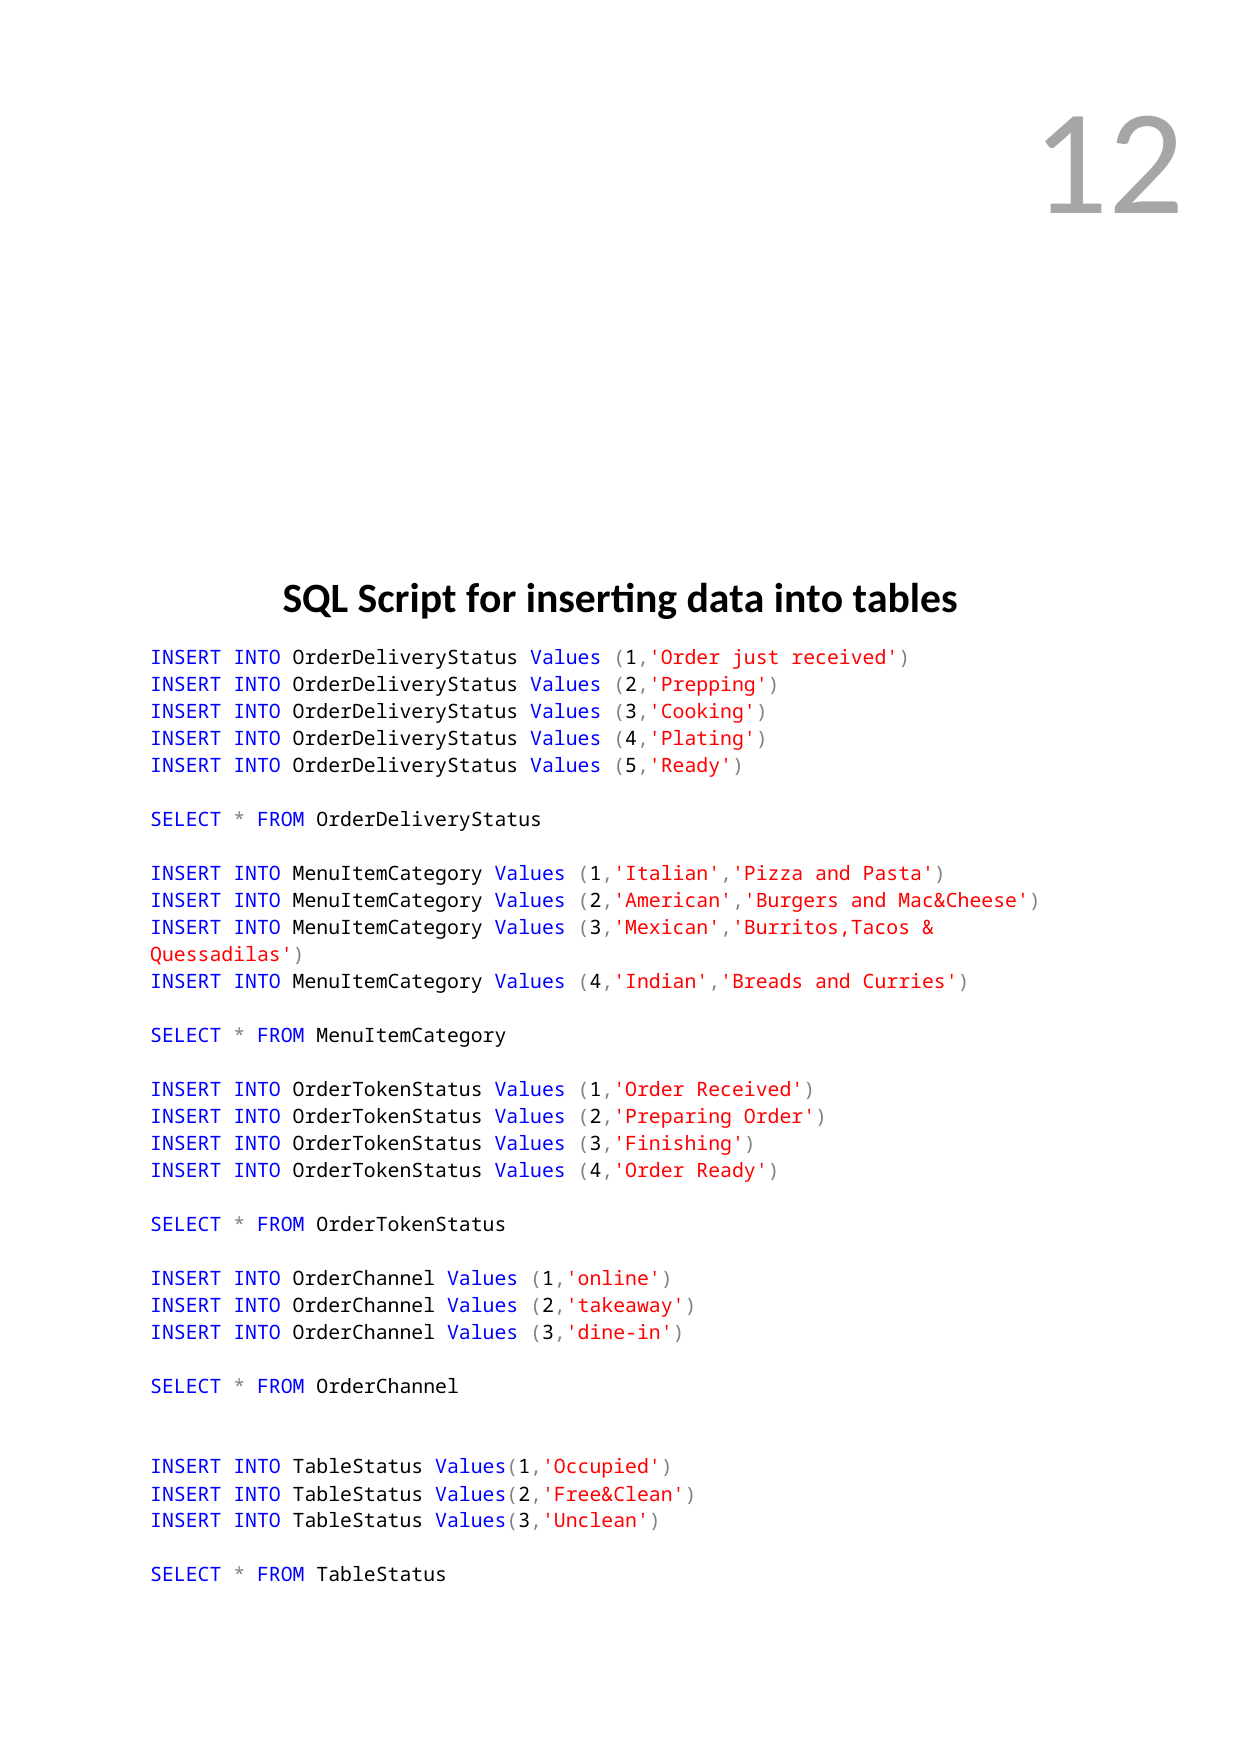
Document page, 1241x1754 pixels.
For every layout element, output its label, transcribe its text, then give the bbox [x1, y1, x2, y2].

text INSERT INTO OrderTokenStatus Values (2,'Preparing Order') [150, 1102, 1090, 1129]
text INSERT INTO OrderChannel Values (1,'online') [150, 1264, 1090, 1291]
text INSERT INTO TableStatus Values(2,'Free&Clean') [150, 1480, 1090, 1507]
text SQL Script for inserting data into tables [150, 572, 1090, 623]
text SELECT * FROM OrderChannel [150, 1372, 1090, 1399]
text INSERT INTO OrderDeliveryStatus Values (4,'Plating') [150, 724, 1090, 751]
text INSERT INTO OrderChannel Values (3,'dine-in') [150, 1318, 1090, 1345]
text INSERT INTO MenuItemCategory Values (1,'Italian','Pizza and Pasta') [150, 859, 1090, 886]
text INSERT INTO OrderChannel Values (2,'takeaway') [150, 1291, 1090, 1318]
text INSERT INTO TableStatus Values(3,'Unclean') [150, 1507, 1090, 1534]
text INSERT INTO OrderTokenStatus Values (4,'Order Ready') [150, 1156, 1090, 1183]
text INSERT INTO OrderTokenStatus Values (3,'Finishing') [150, 1129, 1090, 1156]
text SELECT * FROM OrderDeliveryStatus [150, 805, 1090, 832]
text INSERT INTO OrderDeliveryStatus Values (2,'Prepping') [150, 670, 1090, 697]
text SELECT * FROM OrderTokenStatus [150, 1210, 1090, 1237]
text SELECT * FROM TableStatus [150, 1561, 1090, 1588]
text INSERT INTO MenuItemCategory Values (2,'American','Burgers and Mac&Cheese') [150, 886, 1090, 913]
text INSERT INTO OrderDeliveryStatus Values (5,'Ready') [150, 751, 1090, 778]
text INSERT INTO OrderDeliveryStatus Values (3,'Cooking') [150, 697, 1090, 724]
text INSERT INTO MenuItemCategory Values (3,'Mexican','Burritos,Tacos & Quessadilas') [150, 913, 1090, 967]
text INSERT INTO OrderDeliveryStatus Values (1,'Order just received') [150, 643, 1090, 670]
text INSERT INTO MenuItemCategory Values (4,'Indian','Breads and Curries') [150, 967, 1090, 994]
text INSERT INTO TableStatus Values(1,'Occupied') [150, 1453, 1090, 1480]
text INSERT INTO OrderTokenStatus Values (1,'Order Received') [150, 1075, 1090, 1102]
text SELECT * FROM MenuItemCategory [150, 1021, 1090, 1048]
